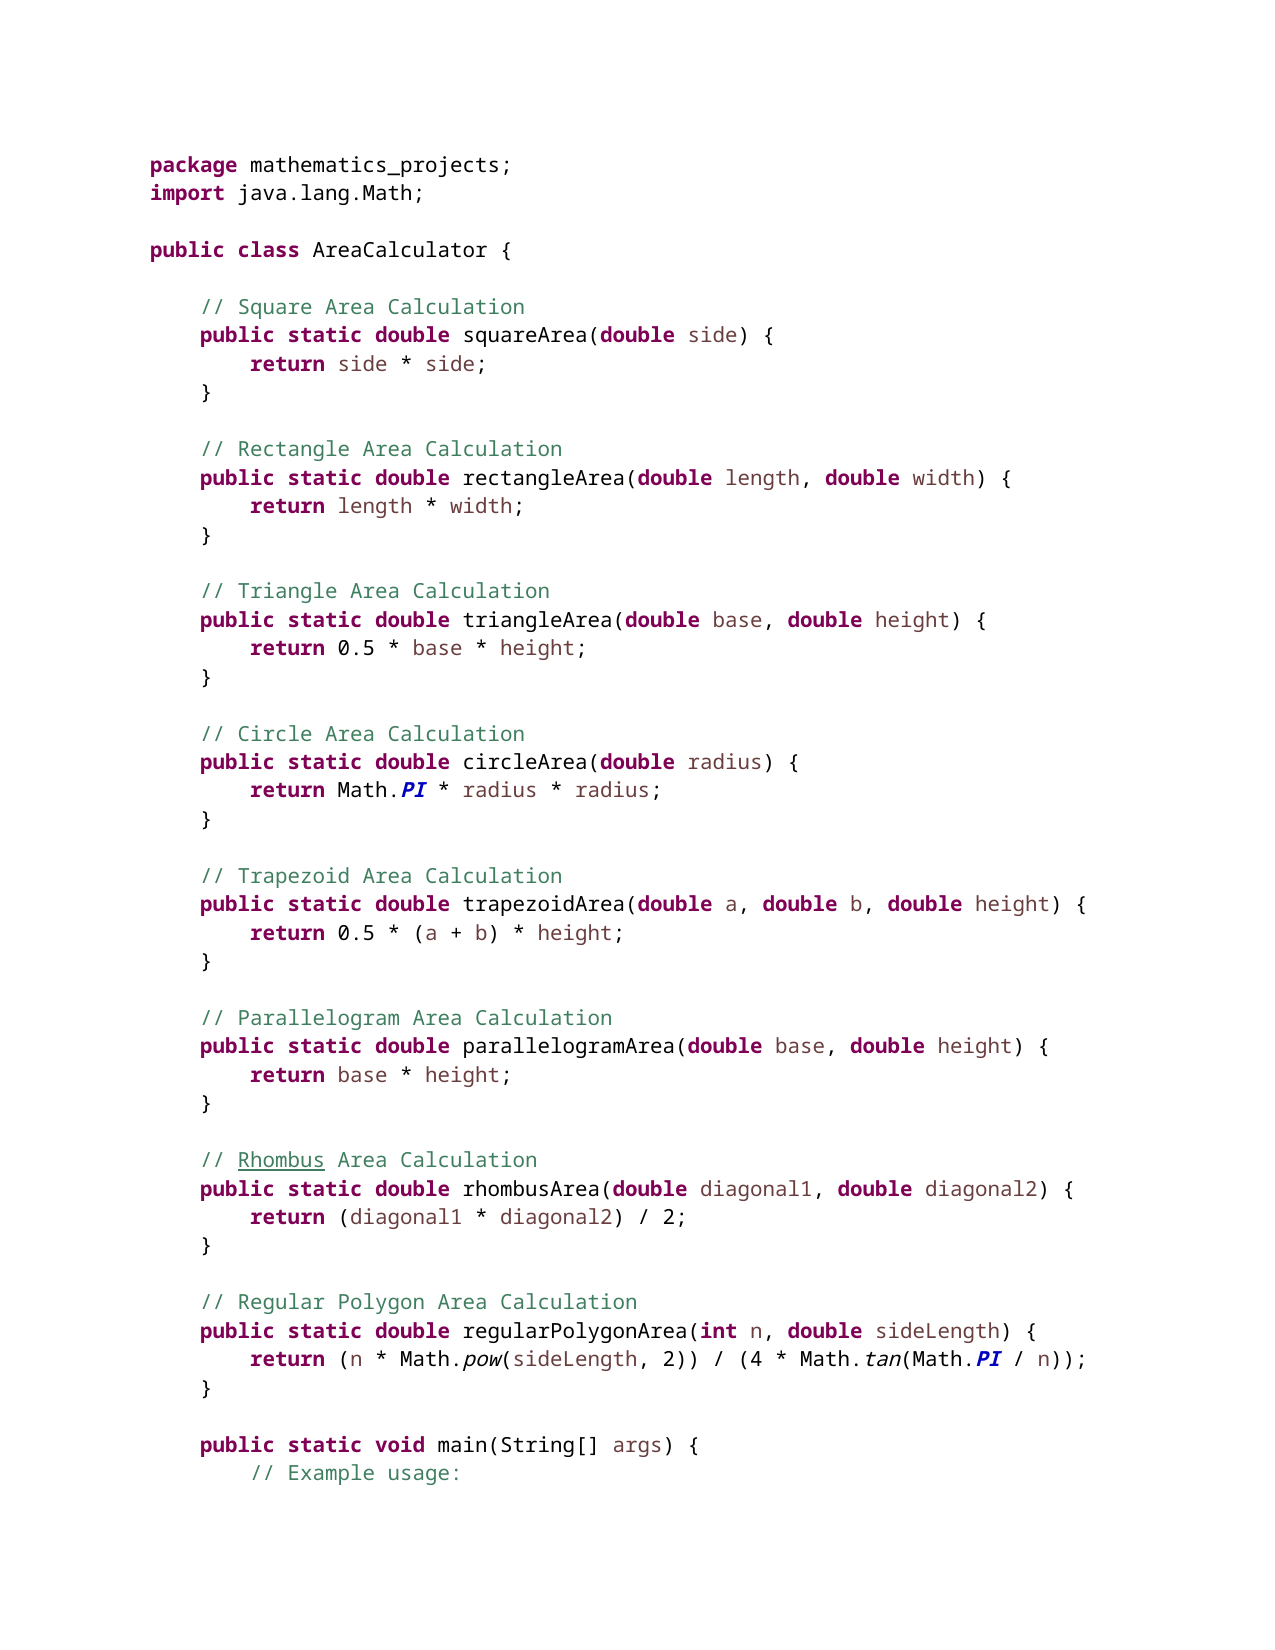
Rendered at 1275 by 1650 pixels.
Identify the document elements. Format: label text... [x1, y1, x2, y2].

text // Regular Polygon Area Calculation [150, 1287, 1125, 1316]
text // Triangle Area Calculation [150, 577, 1125, 605]
text return side * side; [150, 349, 1125, 377]
text public static double trapezoidArea(double a, double b, double height) { [150, 889, 1125, 918]
text // Parallelogram Area Calculation [150, 1003, 1125, 1032]
text } [150, 662, 1125, 690]
text return 0.5 * base * height; [150, 633, 1125, 662]
text } [150, 1373, 1125, 1401]
text return length * width; [150, 491, 1125, 520]
text // Circle Area Calculation [150, 719, 1125, 747]
text public static double rhombusArea(double diagonal1, double diagonal2) { [150, 1174, 1125, 1202]
text } [150, 804, 1125, 832]
text public static double triangleArea(double base, double height) { [150, 605, 1125, 633]
text } [150, 520, 1125, 548]
text public static double rectangleArea(double length, double width) { [150, 463, 1125, 491]
text public class AreaCalculator { [150, 235, 1125, 264]
text } [150, 1231, 1125, 1259]
text // Rhombus Area Calculation [150, 1145, 1125, 1174]
text public static double parallelogramArea(double base, double height) { [150, 1032, 1125, 1060]
text public static double circleArea(double radius) { [150, 747, 1125, 776]
text package mathematics_projects; [150, 150, 1125, 178]
text } [150, 377, 1125, 406]
text return Math.PI * radius * radius; [150, 776, 1125, 804]
text return base * height; [150, 1060, 1125, 1088]
text // Rectangle Area Calculation [150, 434, 1125, 463]
text return 0.5 * (a + b) * height; [150, 918, 1125, 946]
text return (diagonal1 * diagonal2) / 2; [150, 1202, 1125, 1231]
text } [150, 1088, 1125, 1117]
text // Square Area Calculation [150, 292, 1125, 321]
text public static double squareArea(double side) { [150, 321, 1125, 349]
text return (n * Math.pow(sideLength, 2)) / (4 * Math.tan(Math.PI / n)); [150, 1344, 1125, 1373]
text public static double regularPolygonArea(int n, double sideLength) { [150, 1316, 1125, 1344]
text } [150, 946, 1125, 975]
text import java.lang.Math; [150, 178, 1125, 207]
text // Example usage: [150, 1458, 1125, 1487]
text public static void main(String[] args) { [150, 1430, 1125, 1458]
text // Trapezoid Area Calculation [150, 861, 1125, 889]
